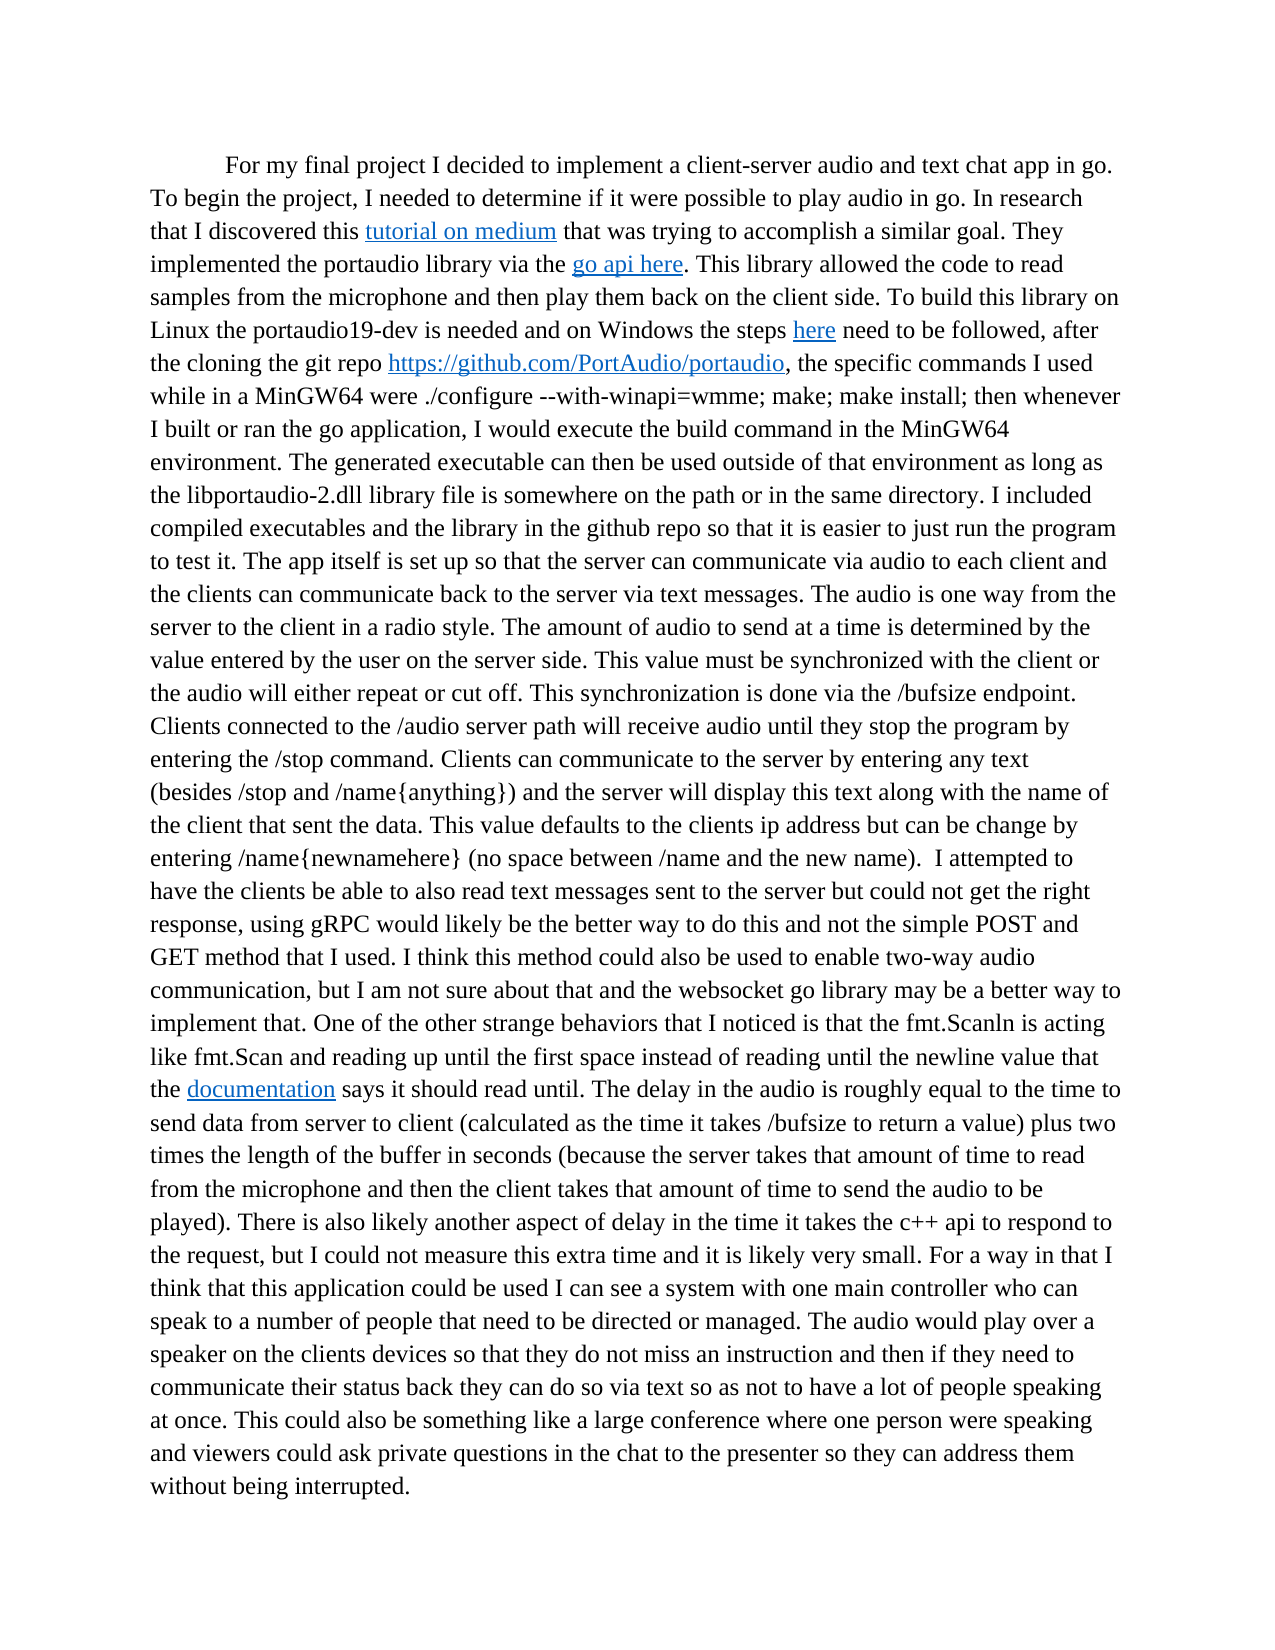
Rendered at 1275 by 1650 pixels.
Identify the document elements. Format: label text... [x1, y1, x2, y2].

text For my final project I decided to implement a client-server audio and text chat app in go. To begin the project, I needed to determine if it were possible to play audio in go. In research that I discovered this tutorial on medium that was trying to accomplish a similar goal. They implemented the portaudio library via the go api here. This library allowed the code to read samples from the microphone and then play them back on the client side. To build this library on Linux the portaudio19-dev is needed and on Windows the steps here need to be followed, after the cloning the git repo https://github.com/PortAudio/portaudio, the specific commands I used while in a MinGW64 were ./configure --with-winapi=wmme; make; make install; then whenever I built or ran the go application, I would execute the build command in the MinGW64 environment. The generated executable can then be used outside of that environment as long as the libportaudio-2.dll library file is somewhere on the path or in the same directory. I included compiled executables and the library in the github repo so that it is easier to just run the program to test it. The app itself is set up so that the server can communicate via audio to each client and the clients can communicate back to the server via text messages. The audio is one way from the server to the client in a radio style. The amount of audio to send at a time is determined by the value entered by the user on the server side. This value must be synchronized with the client or the audio will either repeat or cut off. This synchronization is done via the /bufsize endpoint. Clients connected to the /audio server path will receive audio until they stop the program by entering the /stop command. Clients can communicate to the server by entering any text (besides /stop and /name{anything}) and the server will display this text along with the name of the client that sent the data. This value defaults to the clients ip address but can be change by entering /name{newnamehere} (no space between /name and the new name). I attempted to have the clients be able to also read text messages sent to the server but could not get the right response, using gRPC would likely be the better way to do this and not the simple POST and GET method that I used. I think this method could also be used to enable two-way audio communication, but I am not sure about that and the websocket go library may be a better way to implement that. One of the other strange behaviors that I noticed is that the fmt.Scanln is acting like fmt.Scan and reading up until the first space instead of reading until the newline value that the documentation says it should read until. The delay in the audio is roughly equal to the time to send data from server to client (calculated as the time it takes /bufsize to return a value) plus two times the length of the buffer in seconds (because the server takes that amount of time to read from the microphone and then the client takes that amount of time to send the audio to be played). There is also likely another aspect of delay in the time it takes the c++ api to respond to the request, but I could not measure this extra time and it is likely very small. For a way in that I think that this application could be used I can see a system with one main controller who can speak to a number of people that need to be directed or managed. The audio would play over a speaker on the clients devices so that they do not miss an instruction and then if they need to communicate their status back they can do so via text so as not to have a lot of people speaking at once. This could also be something like a large conference where one person were speaking and viewers could ask private questions in the chat to the presenter so they can address them without being interrupted. [150, 150, 1125, 1499]
